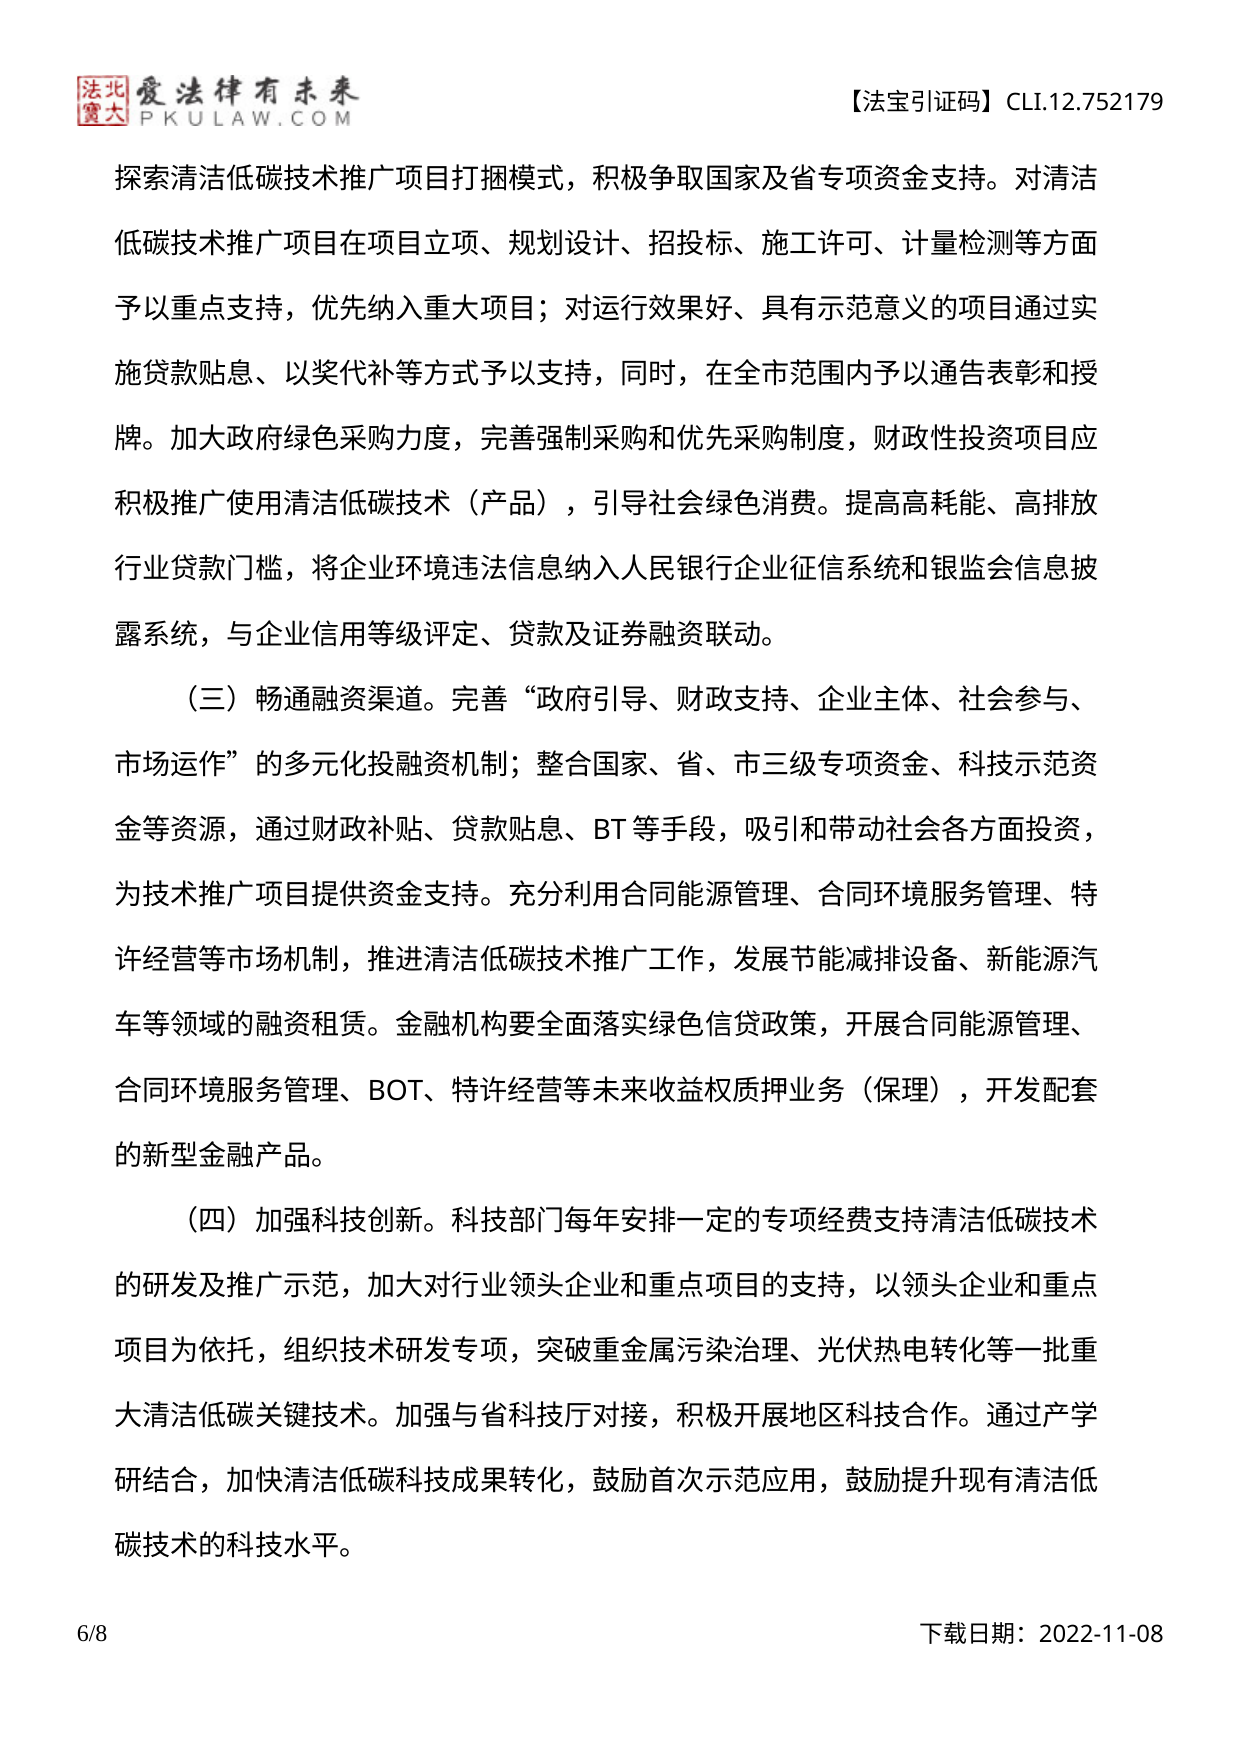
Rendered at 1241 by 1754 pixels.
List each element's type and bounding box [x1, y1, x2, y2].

text [114, 156, 1126, 1564]
picture [76, 75, 361, 126]
